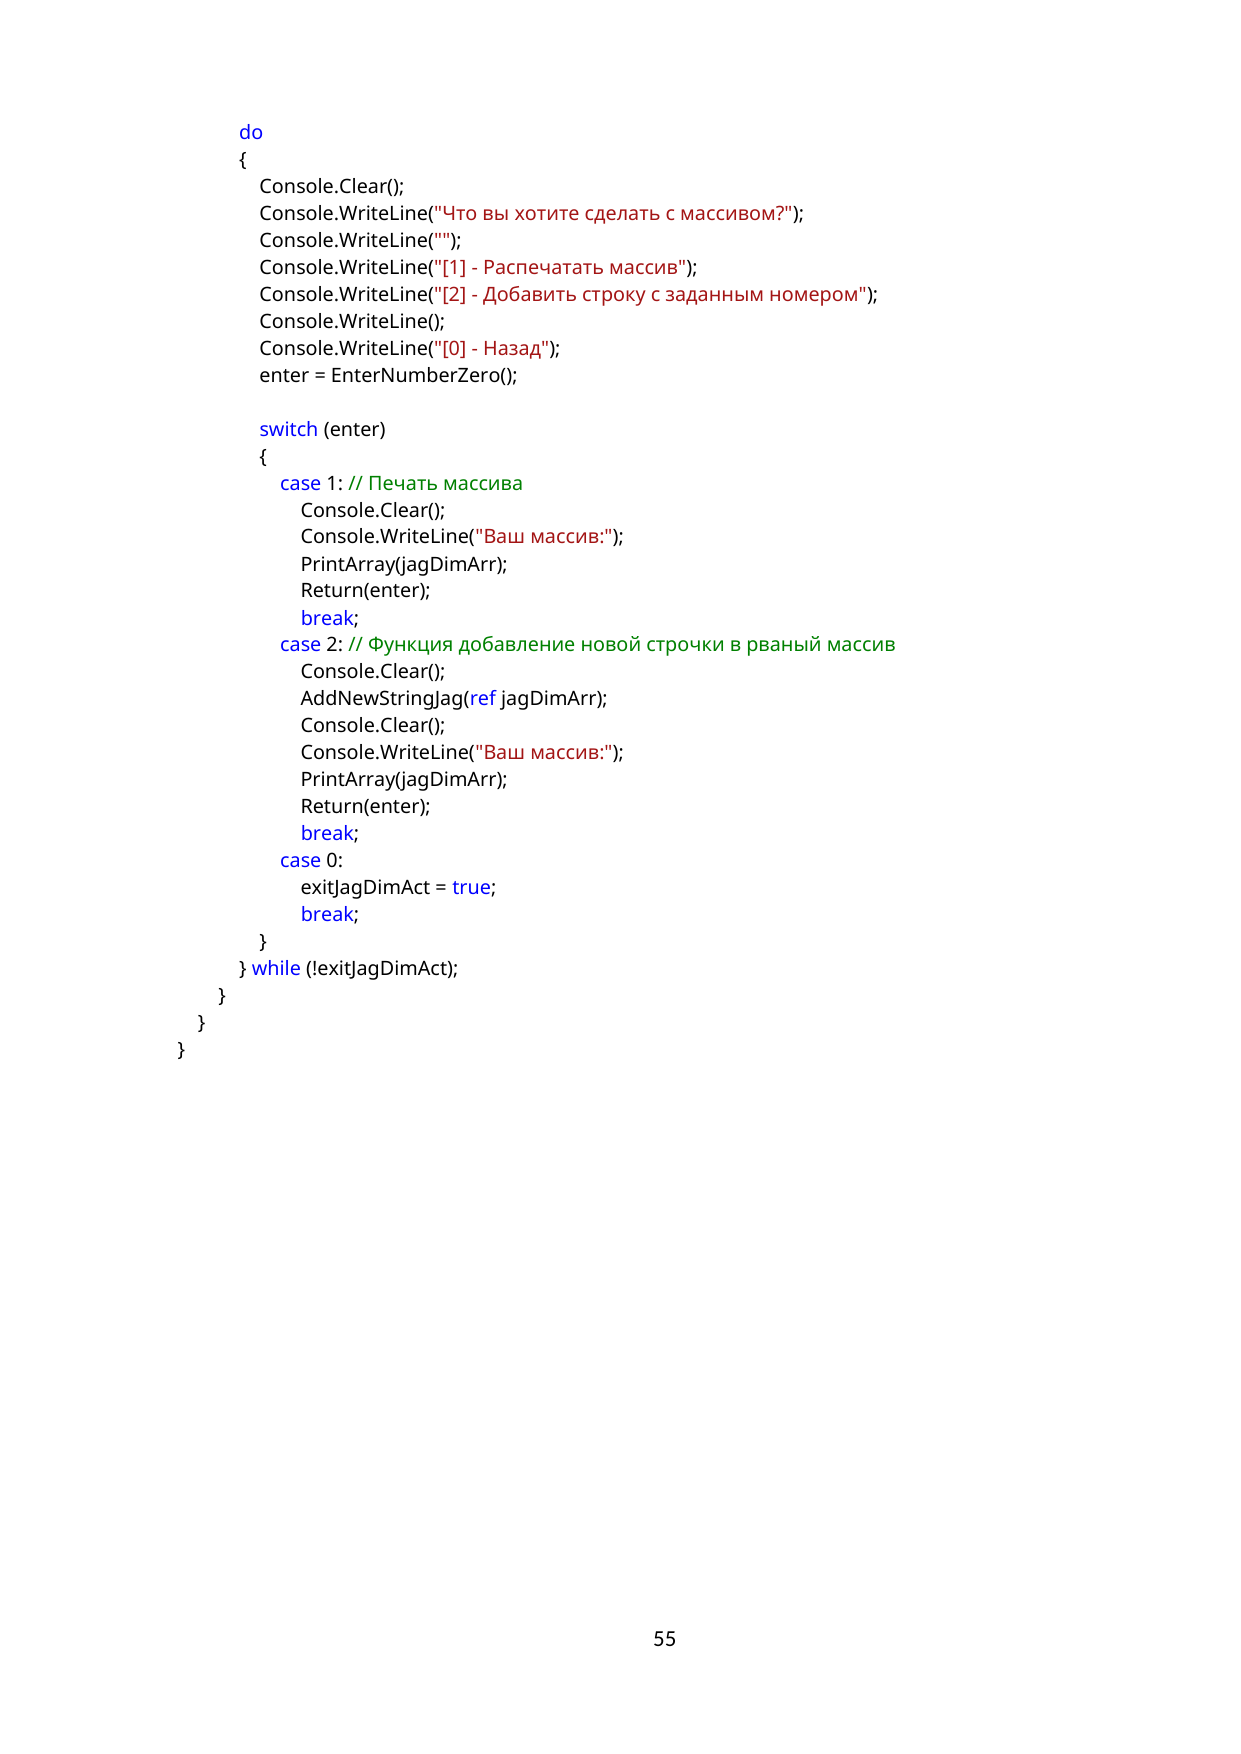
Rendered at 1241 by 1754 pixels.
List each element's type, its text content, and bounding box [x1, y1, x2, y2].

text Console.WriteLine("[2] - Добавить строку с заданным номером"); [177, 280, 1152, 307]
text PrintArray(jagDimArr); [177, 766, 1152, 793]
text Console.Clear(); [177, 658, 1152, 685]
text } [177, 1008, 1152, 1035]
text Return(enter); [177, 793, 1152, 819]
text case 0: [177, 847, 1152, 873]
text Console.WriteLine("[1] - Распечатать массив"); [177, 253, 1152, 280]
text do [177, 118, 1152, 145]
text exitJagDimAct = true; [177, 873, 1152, 901]
text break; [177, 604, 1152, 631]
text Console.WriteLine(""); [177, 226, 1152, 253]
text case 2: // Функция добавление новой строчки в рваный массив [177, 631, 1152, 658]
text Console.WriteLine("[0] - Назад"); [177, 334, 1152, 361]
text break; [177, 901, 1152, 927]
text Console.WriteLine("Что вы хотите сделать с массивом?"); [177, 199, 1152, 226]
text enter = EnterNumberZero(); [177, 361, 1152, 388]
text { [177, 442, 1152, 469]
text switch (enter) [177, 415, 1152, 442]
text } while (!exitJagDimAct); [177, 954, 1152, 981]
text Console.WriteLine("Ваш массив:"); [177, 739, 1152, 766]
text } [177, 1035, 1152, 1062]
text Console.WriteLine(); [177, 307, 1152, 334]
text case 1: // Печать массива [177, 469, 1152, 496]
text Return(enter); [177, 577, 1152, 604]
text } [177, 981, 1152, 1008]
text } [177, 927, 1152, 954]
text Console.WriteLine("Ваш массив:"); [177, 523, 1152, 550]
text PrintArray(jagDimArr); [177, 550, 1152, 577]
text break; [177, 819, 1152, 847]
text Console.Clear(); [177, 496, 1152, 523]
text Console.Clear(); [177, 172, 1152, 199]
text Console.Clear(); [177, 712, 1152, 739]
text AddNewStringJag(ref jagDimArr); [177, 685, 1152, 712]
text { [177, 145, 1152, 172]
